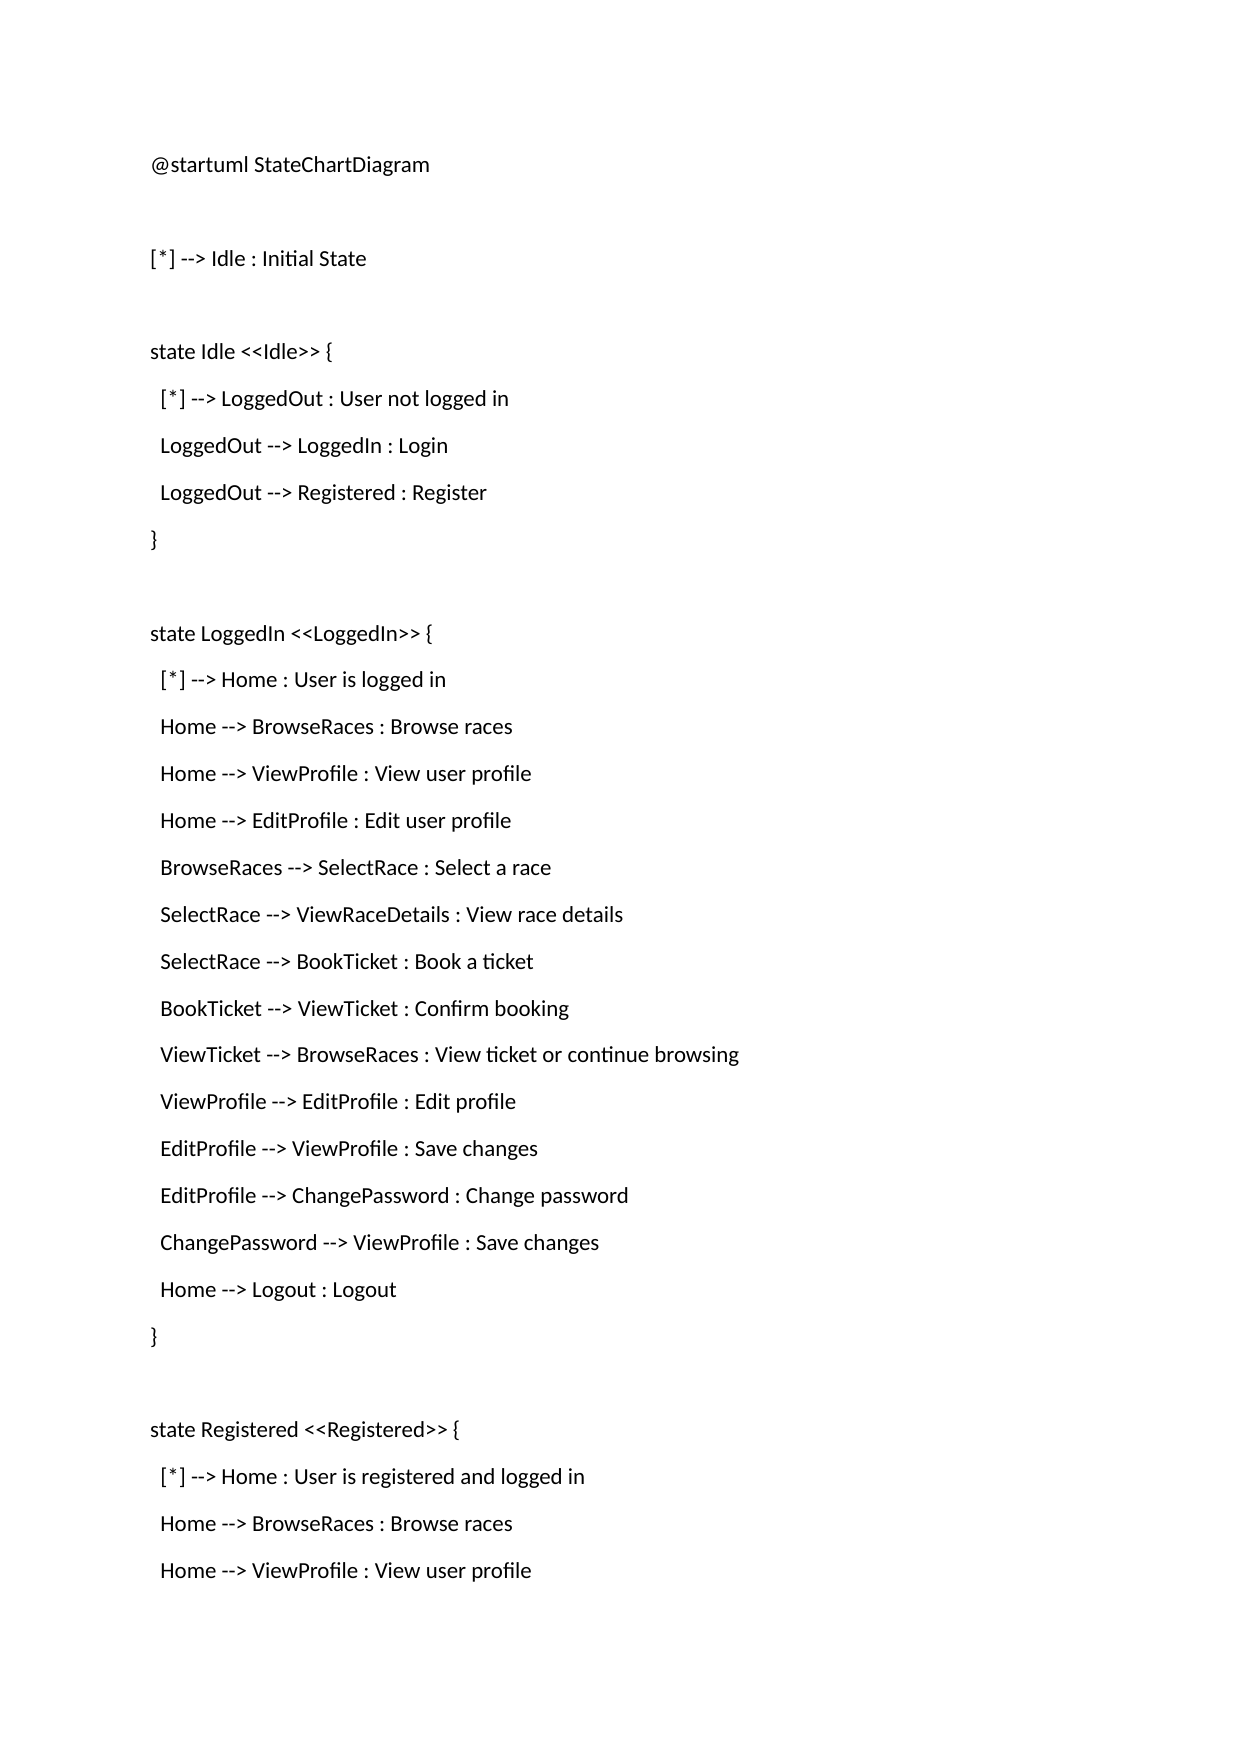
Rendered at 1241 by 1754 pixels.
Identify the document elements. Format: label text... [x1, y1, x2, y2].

text Home --> ViewProfile : View user profile [150, 1556, 1090, 1584]
text } [150, 1322, 1090, 1350]
text BrowseRaces --> SelectRace : Select a race [150, 853, 1090, 881]
text [*] --> Home : User is logged in [150, 666, 1090, 694]
text SelectRace --> ViewRaceDetails : View race details [150, 900, 1090, 928]
text SelectRace --> BookTicket : Book a ticket [150, 947, 1090, 975]
text Home --> Logout : Logout [150, 1275, 1090, 1303]
text Home --> BrowseRaces : Browse races [150, 712, 1090, 741]
text ViewProfile --> EditProfile : Edit profile [150, 1087, 1090, 1116]
text LoggedOut --> Registered : Register [150, 478, 1090, 506]
text LoggedOut --> LoggedIn : Login [150, 431, 1090, 459]
text [*] --> Idle : Initial State [150, 244, 1090, 272]
text ViewTicket --> BrowseRaces : View ticket or continue browsing [150, 1041, 1090, 1069]
text ChangePassword --> ViewProfile : Save changes [150, 1228, 1090, 1256]
text @startuml StateChartDiagram [150, 150, 1090, 178]
text BookTicket --> ViewTicket : Confirm booking [150, 994, 1090, 1022]
text } [150, 525, 1090, 553]
text [*] --> LoggedOut : User not logged in [150, 384, 1090, 412]
text [*] --> Home : User is registered and logged in [150, 1462, 1090, 1491]
text Home --> EditProfile : Edit user profile [150, 806, 1090, 834]
text state LoggedIn <<LoggedIn>> { [150, 619, 1090, 647]
text state Registered <<Registered>> { [150, 1416, 1090, 1444]
text state Idle <<Idle>> { [150, 337, 1090, 366]
text EditProfile --> ChangePassword : Change password [150, 1181, 1090, 1209]
text Home --> ViewProfile : View user profile [150, 759, 1090, 787]
text EditProfile --> ViewProfile : Save changes [150, 1134, 1090, 1162]
text Home --> BrowseRaces : Browse races [150, 1509, 1090, 1537]
